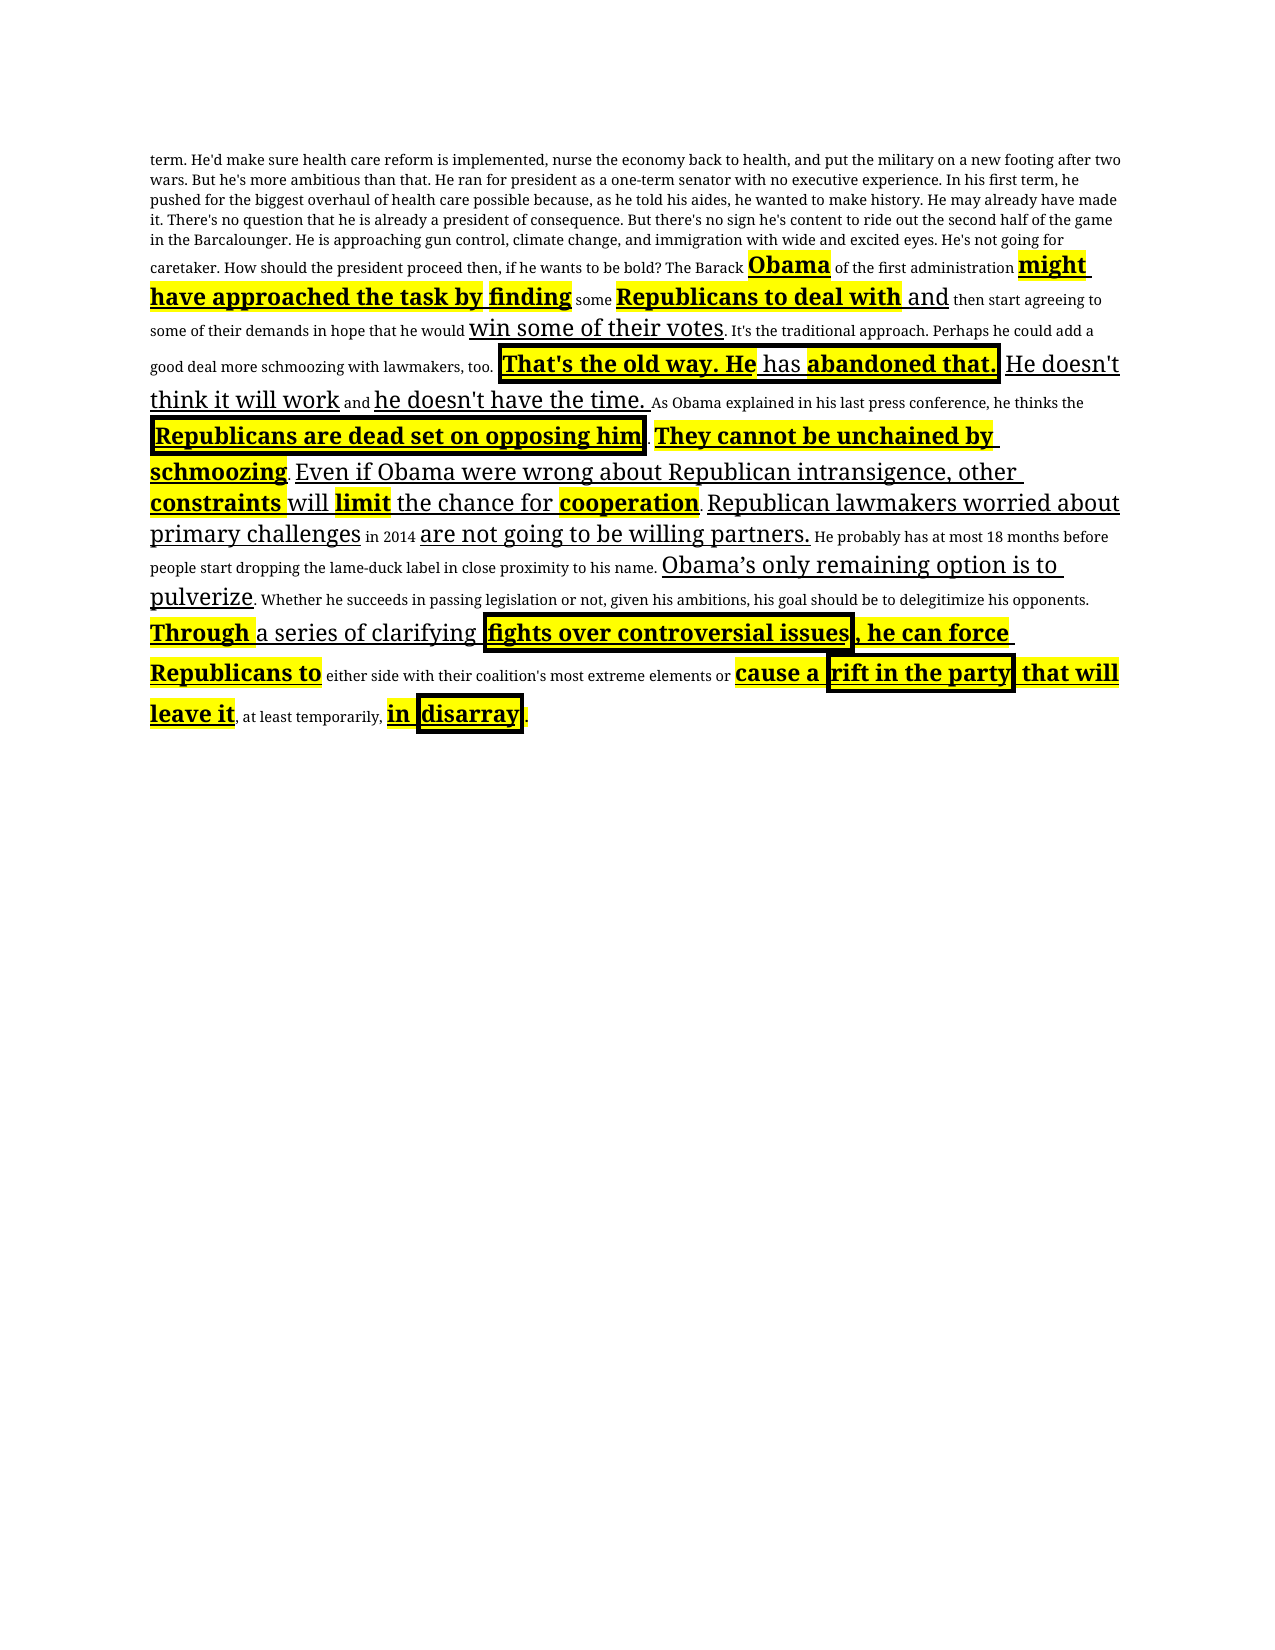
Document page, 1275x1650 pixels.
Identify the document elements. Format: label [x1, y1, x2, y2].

text [150, 150, 1125, 734]
